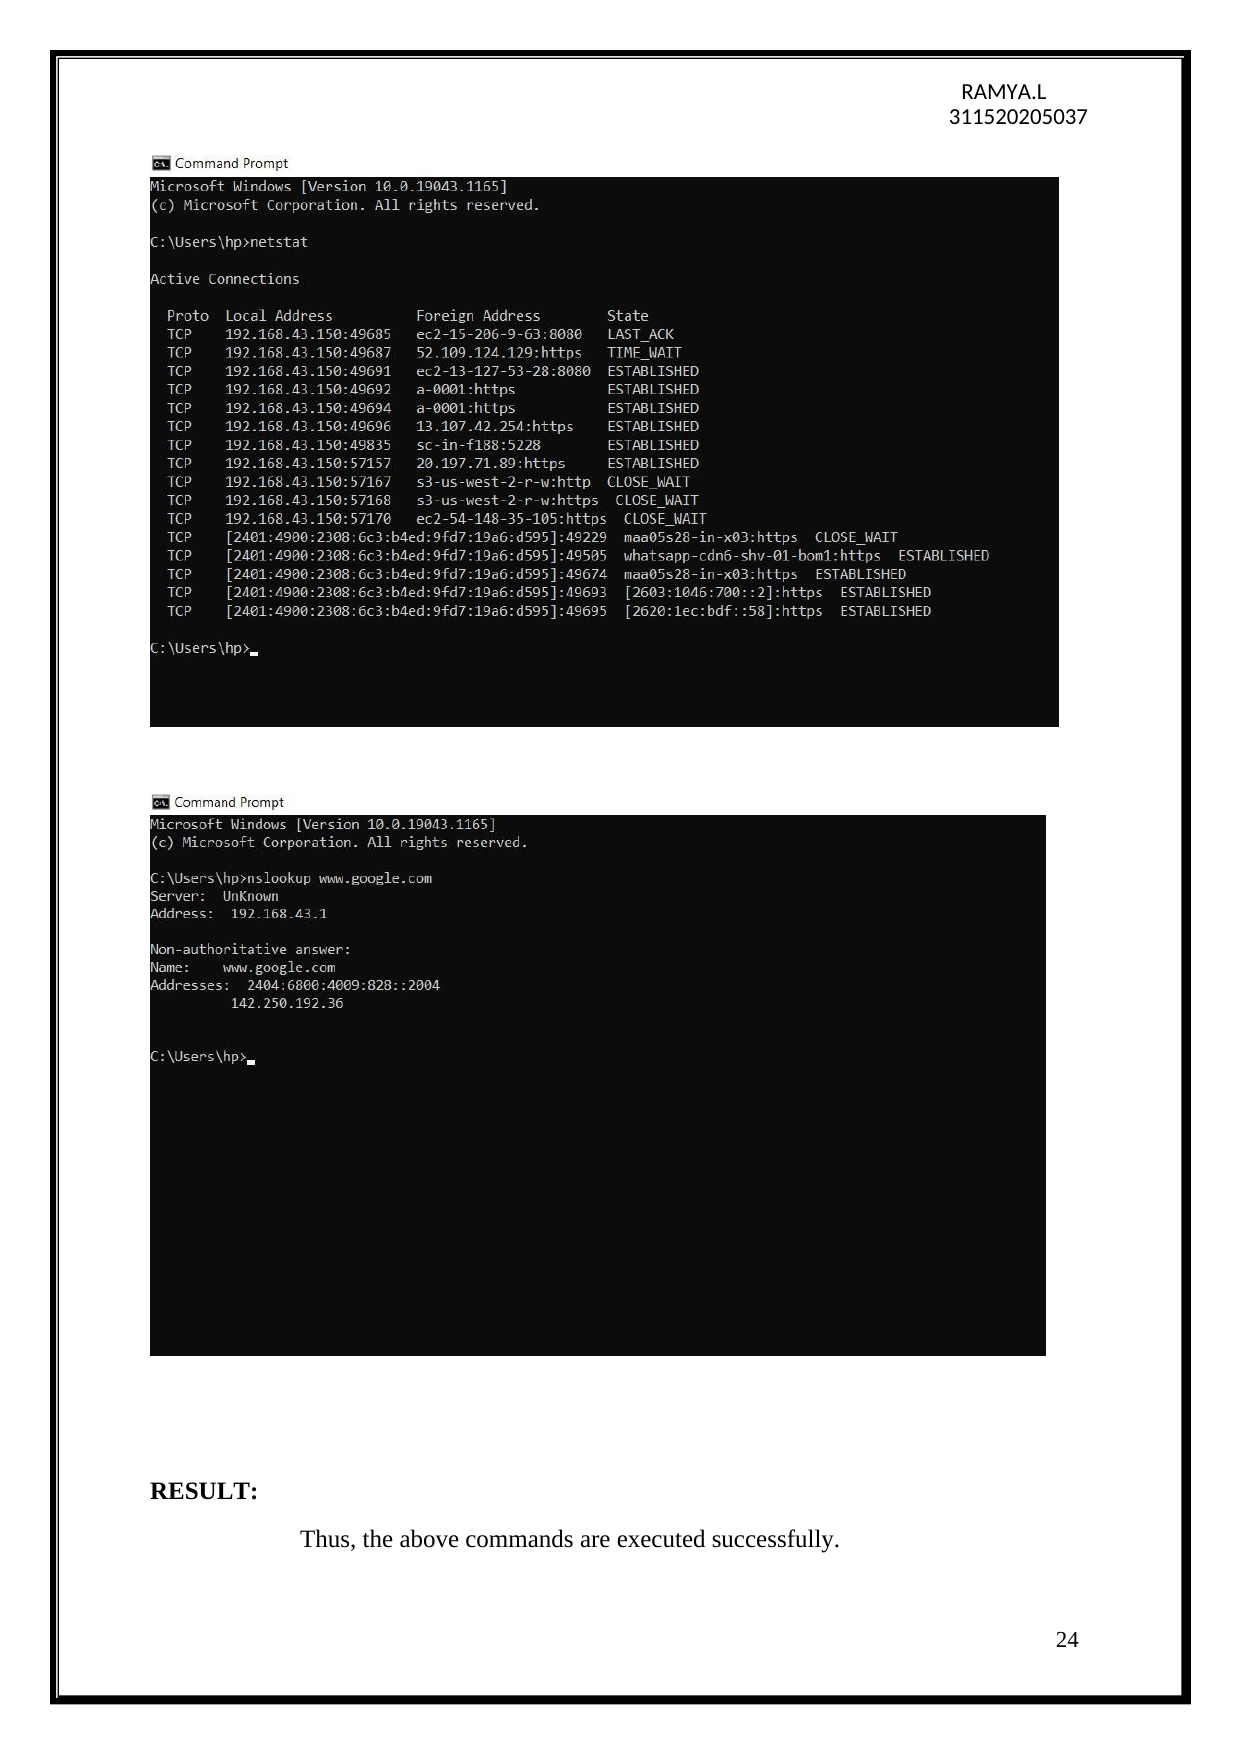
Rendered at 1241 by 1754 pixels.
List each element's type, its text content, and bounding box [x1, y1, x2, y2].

picture [150, 794, 1046, 1356]
text RESULT: [150, 1476, 1190, 1505]
picture [150, 155, 1059, 727]
text Thus, the above commands are executed successfully. [300, 1524, 1190, 1552]
